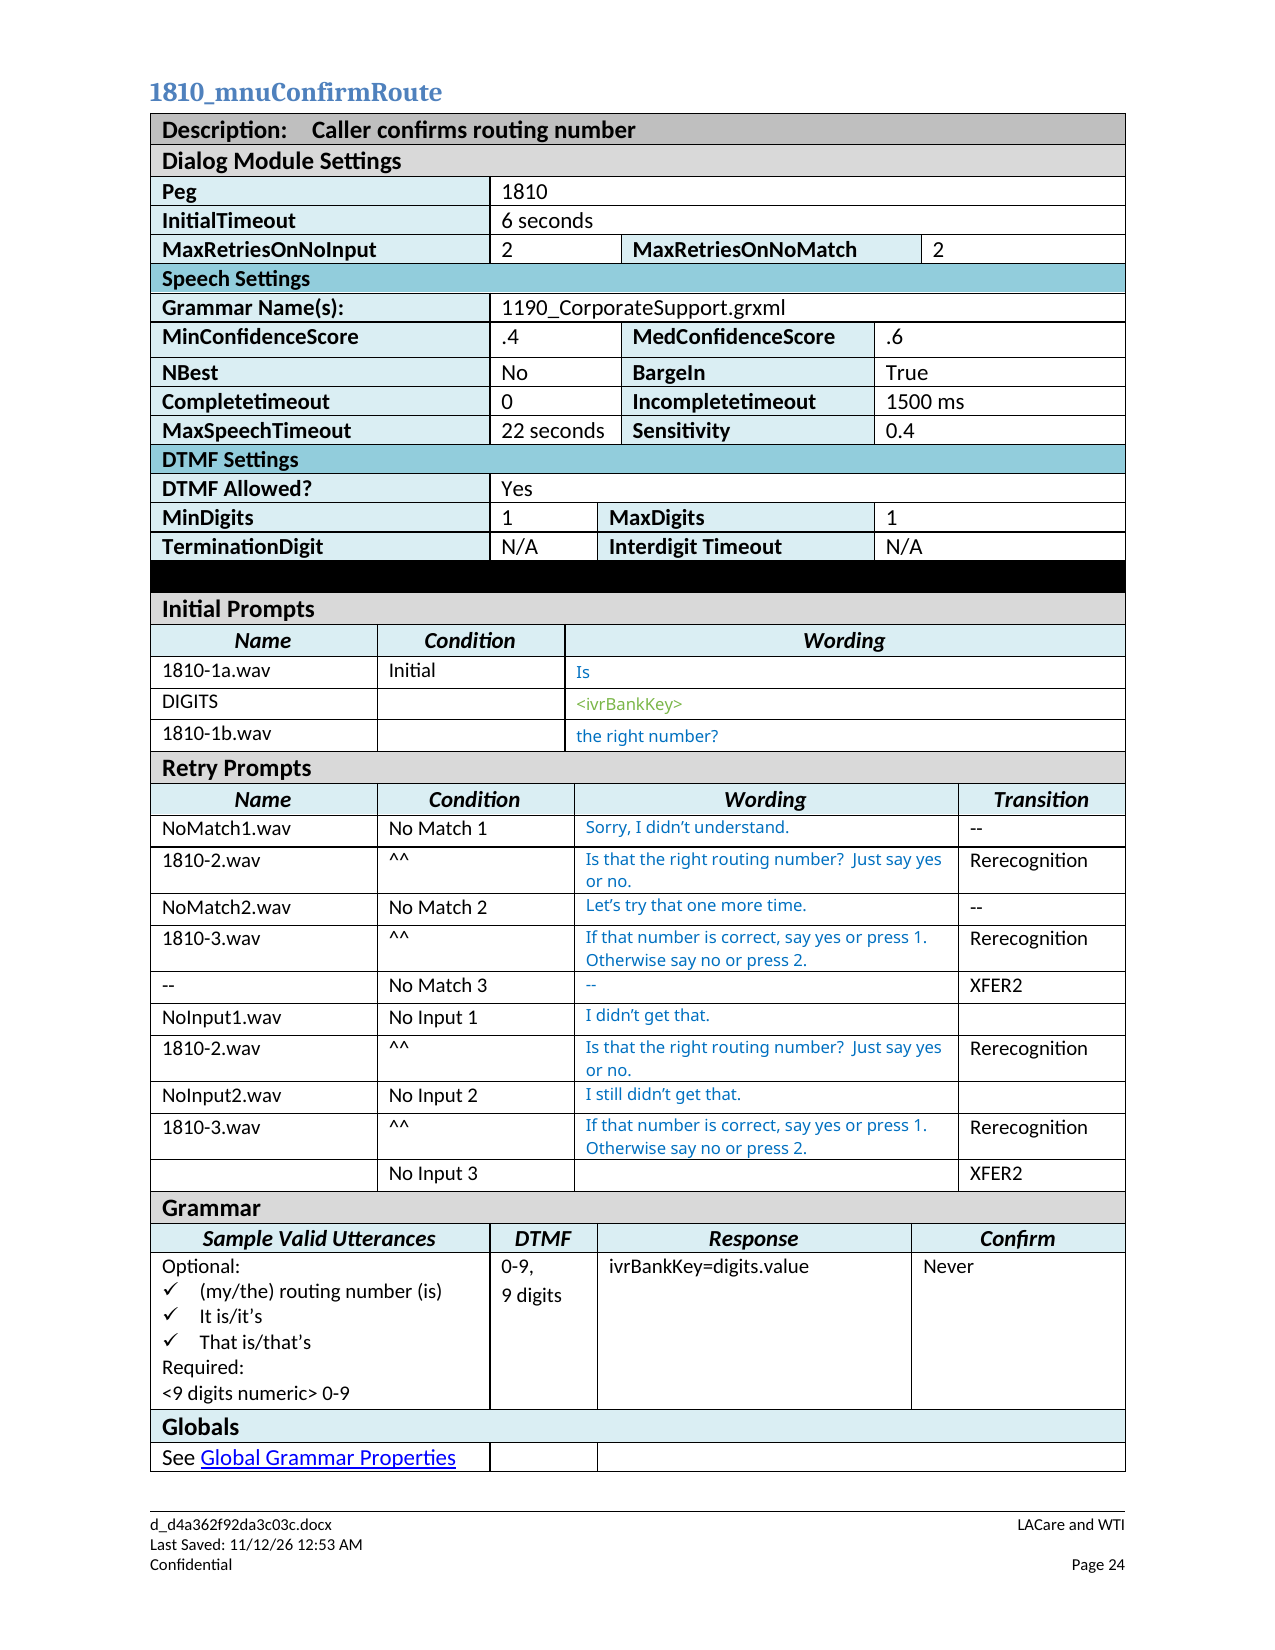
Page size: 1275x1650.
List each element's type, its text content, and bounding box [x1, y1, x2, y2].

table_cell [151, 561, 1125, 592]
table_cell Dialog Module Settings [151, 145, 1125, 176]
table_cell No Match 2 [378, 894, 574, 924]
table_cell No Match 3 [378, 972, 574, 1003]
table_cell [491, 1443, 597, 1471]
table_header Description: Caller confirms routing number [151, 114, 1125, 144]
table_cell Globals [151, 1410, 1125, 1442]
table_cell Completetimeout [151, 387, 489, 415]
table_cell True [875, 358, 1125, 386]
table_cell Condition [378, 784, 574, 814]
table_cell DTMF Settings [151, 445, 1125, 473]
table_cell No [491, 358, 621, 386]
table_cell Sample Valid Utterances [151, 1224, 489, 1252]
subtitle 1810_mnuConfirmRoute [150, 77, 1125, 108]
table_cell NoMatch1.wav [151, 816, 377, 846]
table_cell BargeIn [622, 358, 874, 386]
table_cell [598, 1443, 1125, 1471]
table_cell 1810-2.wav [151, 848, 377, 893]
table_cell No Input 2 [378, 1082, 574, 1113]
table_cell 22 seconds [491, 416, 621, 444]
table_cell Yes [491, 474, 1125, 502]
table_cell See Global Grammar Properties [151, 1443, 489, 1471]
table_cell 1500 ms [875, 387, 1125, 415]
table_cell ^^ [378, 1114, 574, 1159]
table_cell Transition [959, 784, 1125, 814]
table_cell MaxSpeechTimeout [151, 416, 489, 444]
table_cell Rerecognition [959, 1114, 1125, 1159]
table_cell DTMF [491, 1224, 597, 1252]
table_cell 1810-1a.wav [151, 657, 377, 687]
table_cell Rerecognition [959, 1036, 1125, 1081]
table_cell .6 [875, 323, 1125, 357]
table_cell Let’s try that one more time. [575, 894, 958, 924]
table_cell -- [959, 894, 1125, 924]
table_cell Never [912, 1253, 1125, 1409]
table_cell TerminationDigit [151, 533, 489, 560]
table_cell MaxRetriesOnNoInput [151, 235, 489, 263]
table_cell the right number? [566, 720, 1125, 751]
table_cell MaxRetriesOnNoMatch [622, 235, 921, 263]
table_cell I still didn’t get that. [575, 1082, 958, 1113]
table_cell Rerecognition [959, 848, 1125, 893]
table_cell InitialTimeout [151, 206, 489, 234]
table_cell [378, 720, 564, 751]
table_cell Speech Settings [151, 264, 1125, 292]
table_cell 1810-1b.wav [151, 720, 377, 751]
table_cell ivrBankKey=digits.value [598, 1253, 911, 1409]
table_cell Initial [378, 657, 564, 687]
table_cell [575, 1160, 958, 1191]
table_cell 0 [491, 387, 621, 415]
table_cell 1810 [491, 177, 1125, 205]
table_cell DTMF Allowed? [151, 474, 489, 502]
table_cell NoInput2.wav [151, 1082, 377, 1113]
table_cell Condition [378, 625, 564, 656]
table_cell Initial Prompts [151, 593, 1125, 624]
table_cell Optional: (my/the) routing number (is) It is/it’s That is/that’s Required: <9 digits numeric> 0-9 [151, 1253, 489, 1409]
table_cell Wording [566, 625, 1125, 656]
table_cell XFER2 [959, 1160, 1125, 1191]
table_cell Response [598, 1224, 911, 1252]
table_cell If that number is correct, say yes or press 1. Otherwise say no or press 2. [575, 926, 958, 971]
table_cell 1190_CorporateSupport.grxml [491, 294, 1125, 321]
table_cell -- [575, 972, 958, 1003]
table_cell Name [151, 784, 377, 814]
table_cell MinDigits [151, 503, 489, 531]
table_cell Wording [575, 784, 958, 814]
table_cell Is that the right routing number? Just say yes or no. [575, 1036, 958, 1081]
table_cell No Input 3 [378, 1160, 574, 1191]
table_cell If that number is correct, say yes or press 1. Otherwise say no or press 2. [575, 1114, 958, 1159]
table_cell 6 seconds [491, 206, 1125, 234]
table_cell Grammar [151, 1192, 1125, 1223]
table_cell Interdigit Timeout [598, 533, 874, 560]
table_cell NBest [151, 358, 489, 386]
table_cell 2 [491, 235, 621, 263]
table_cell [151, 1160, 377, 1191]
table_cell <ivrBankKey> [566, 689, 1125, 719]
table_cell 1 [875, 503, 1125, 531]
table_cell Incompletetimeout [622, 387, 874, 415]
table_cell 1 [491, 503, 597, 531]
table_cell 2 [922, 235, 1125, 263]
table_cell 0.4 [875, 416, 1125, 444]
table_cell MedConfidenceScore [622, 323, 874, 357]
table_cell NoMatch2.wav [151, 894, 377, 924]
table_cell -- [959, 816, 1125, 846]
table_cell [378, 689, 564, 719]
table_cell [959, 1004, 1125, 1034]
table_cell I didn’t get that. [575, 1004, 958, 1034]
table_cell 1810-3.wav [151, 1114, 377, 1159]
table_cell ^^ [378, 848, 574, 893]
table_cell Retry Prompts [151, 752, 1125, 783]
table_cell NoInput1.wav [151, 1004, 377, 1034]
table_cell Confirm [912, 1224, 1125, 1252]
table_cell XFER2 [959, 972, 1125, 1003]
table_cell MaxDigits [598, 503, 874, 531]
table_cell Sorry, I didn’t understand. [575, 816, 958, 846]
table_cell Grammar Name(s): [151, 294, 489, 321]
table_cell DIGITS [151, 689, 377, 719]
table_cell 0-9, 9 digits [491, 1253, 597, 1409]
table_cell ^^ [378, 1036, 574, 1081]
table_cell No Match 1 [378, 816, 574, 846]
table_cell Rerecognition [959, 926, 1125, 971]
table_cell Peg [151, 177, 489, 205]
table_cell N/A [875, 533, 1125, 560]
table_cell Is that the right routing number? Just say yes or no. [575, 848, 958, 893]
table_cell No Input 1 [378, 1004, 574, 1034]
table_cell Sensitivity [622, 416, 874, 444]
table_cell 1810-2.wav [151, 1036, 377, 1081]
table_cell -- [151, 972, 377, 1003]
table_cell N/A [491, 533, 597, 560]
table_cell 1810-3.wav [151, 926, 377, 971]
table_cell ^^ [378, 926, 574, 971]
table_cell .4 [491, 323, 621, 357]
table_cell Is [566, 657, 1125, 687]
table_cell [959, 1082, 1125, 1113]
table_cell MinConfidenceScore [151, 323, 489, 357]
table_cell Name [151, 625, 377, 656]
